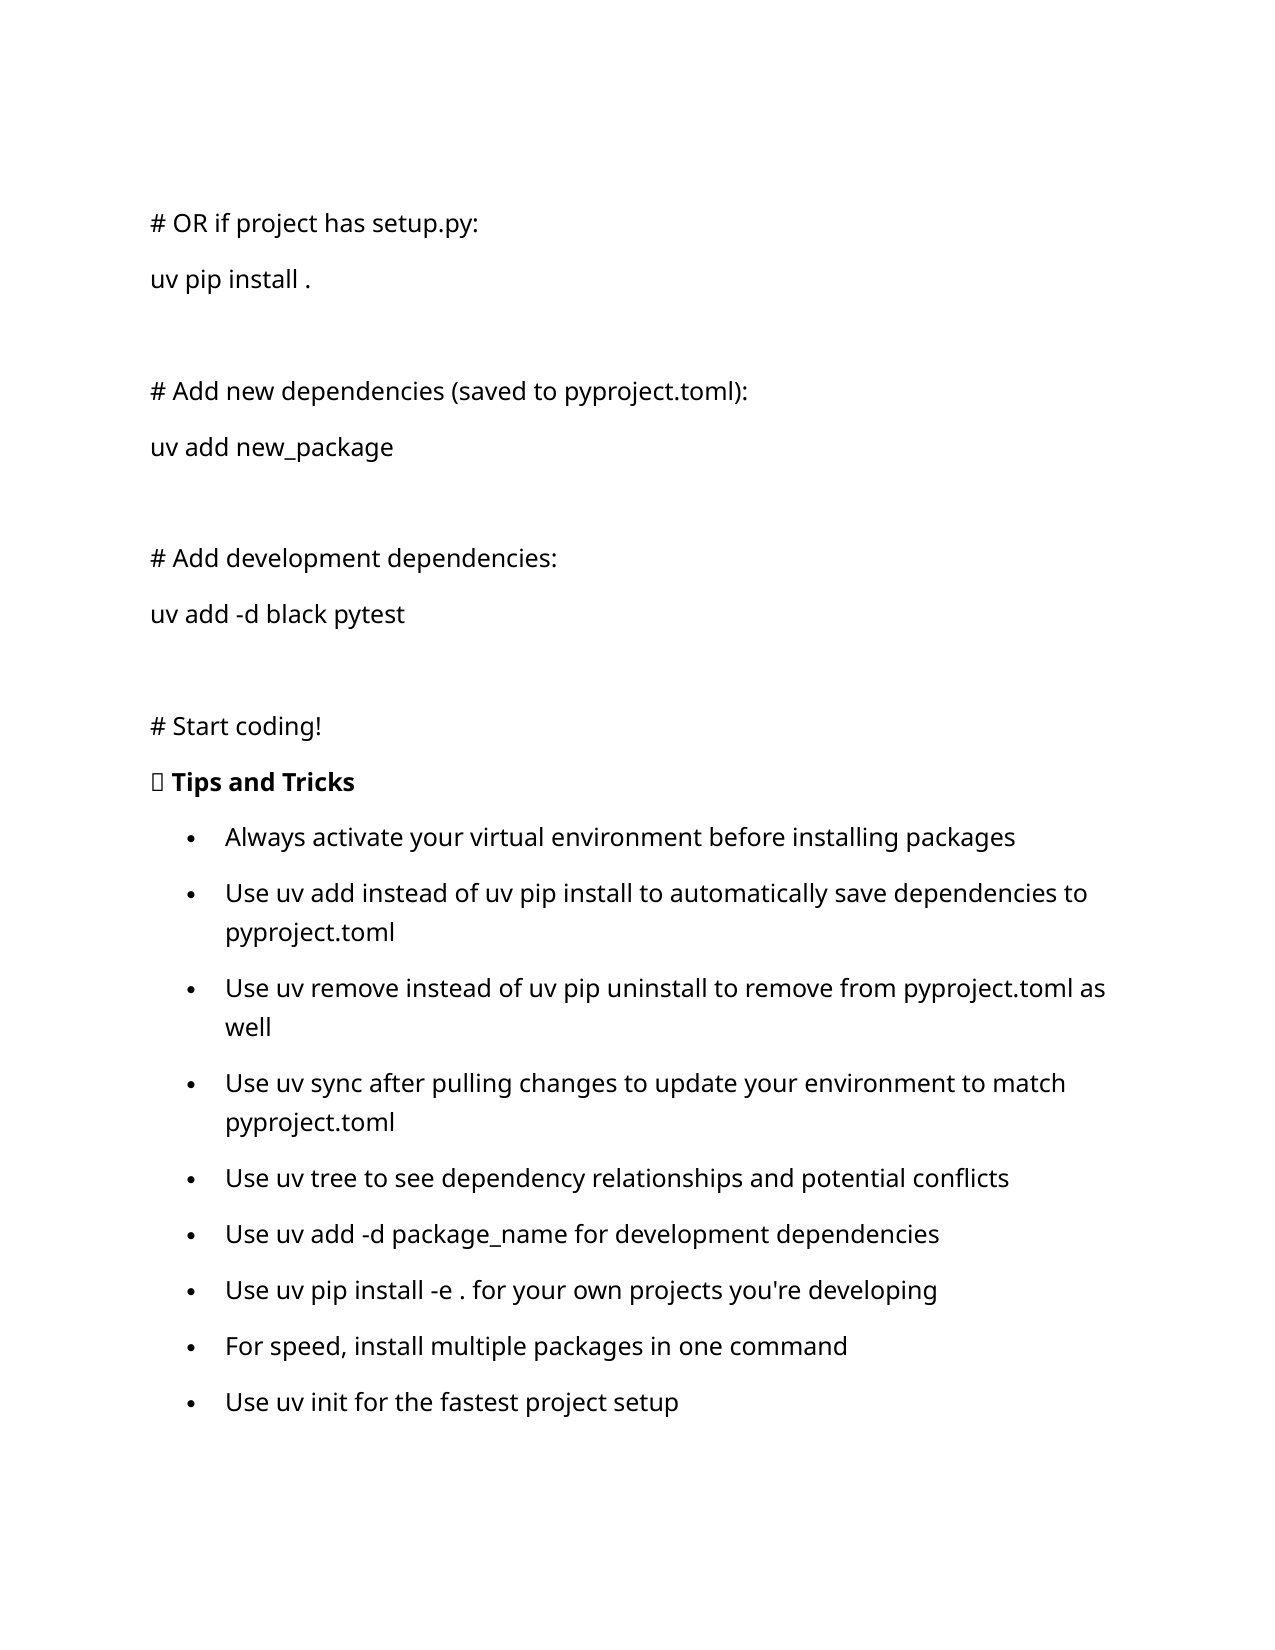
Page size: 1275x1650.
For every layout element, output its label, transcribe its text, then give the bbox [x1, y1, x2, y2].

text 🚀 Tips and Tricks [150, 764, 1125, 798]
list Use uv add instead of uv pip install to automatically save dependencies to pyproject.toml [187, 876, 1125, 949]
list Use uv init for the fastest project setup [187, 1384, 1125, 1418]
text # Start coding! [150, 708, 1125, 742]
text uv add -d black pytest [150, 597, 1125, 631]
list For speed, install multiple packages in one command [187, 1328, 1125, 1362]
text # OR if project has setup.py: [150, 206, 1125, 240]
list Always activate your virtual environment before installing packages [187, 820, 1125, 854]
text # Add new dependencies (saved to pyproject.toml): [150, 373, 1125, 407]
text uv add new_package [150, 429, 1125, 463]
text # Add development dependencies: [150, 541, 1125, 575]
list Use uv remove instead of uv pip uninstall to remove from pyproject.toml as well [187, 971, 1125, 1044]
list Use uv tree to see dependency relationships and potential conflicts [187, 1161, 1125, 1195]
list Use uv sync after pulling changes to update your environment to match pyproject.toml [187, 1066, 1125, 1139]
list Use uv pip install -e . for your own projects you're developing [187, 1272, 1125, 1307]
text uv pip install . [150, 262, 1125, 296]
list Use uv add -d package_name for development dependencies [187, 1217, 1125, 1251]
